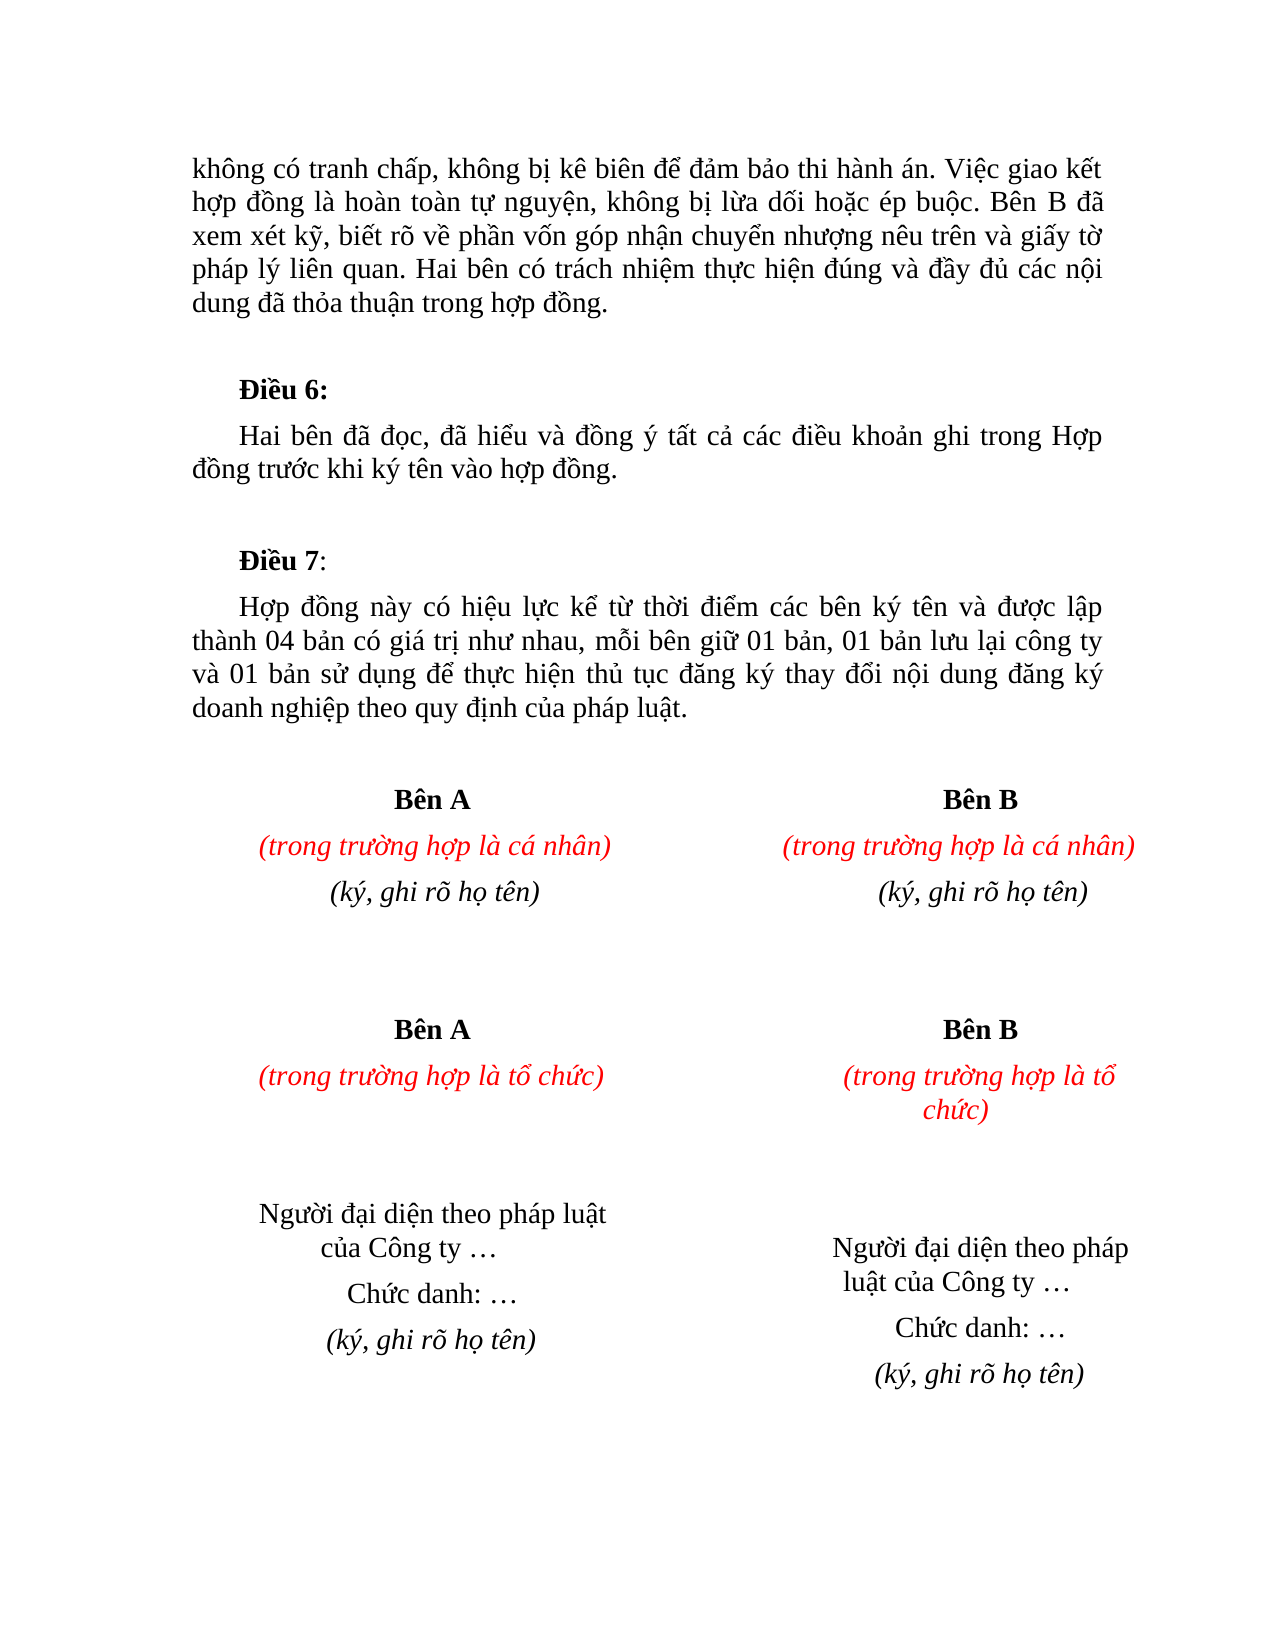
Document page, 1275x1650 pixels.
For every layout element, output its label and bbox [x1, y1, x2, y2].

table_header [166, 151, 1124, 1494]
